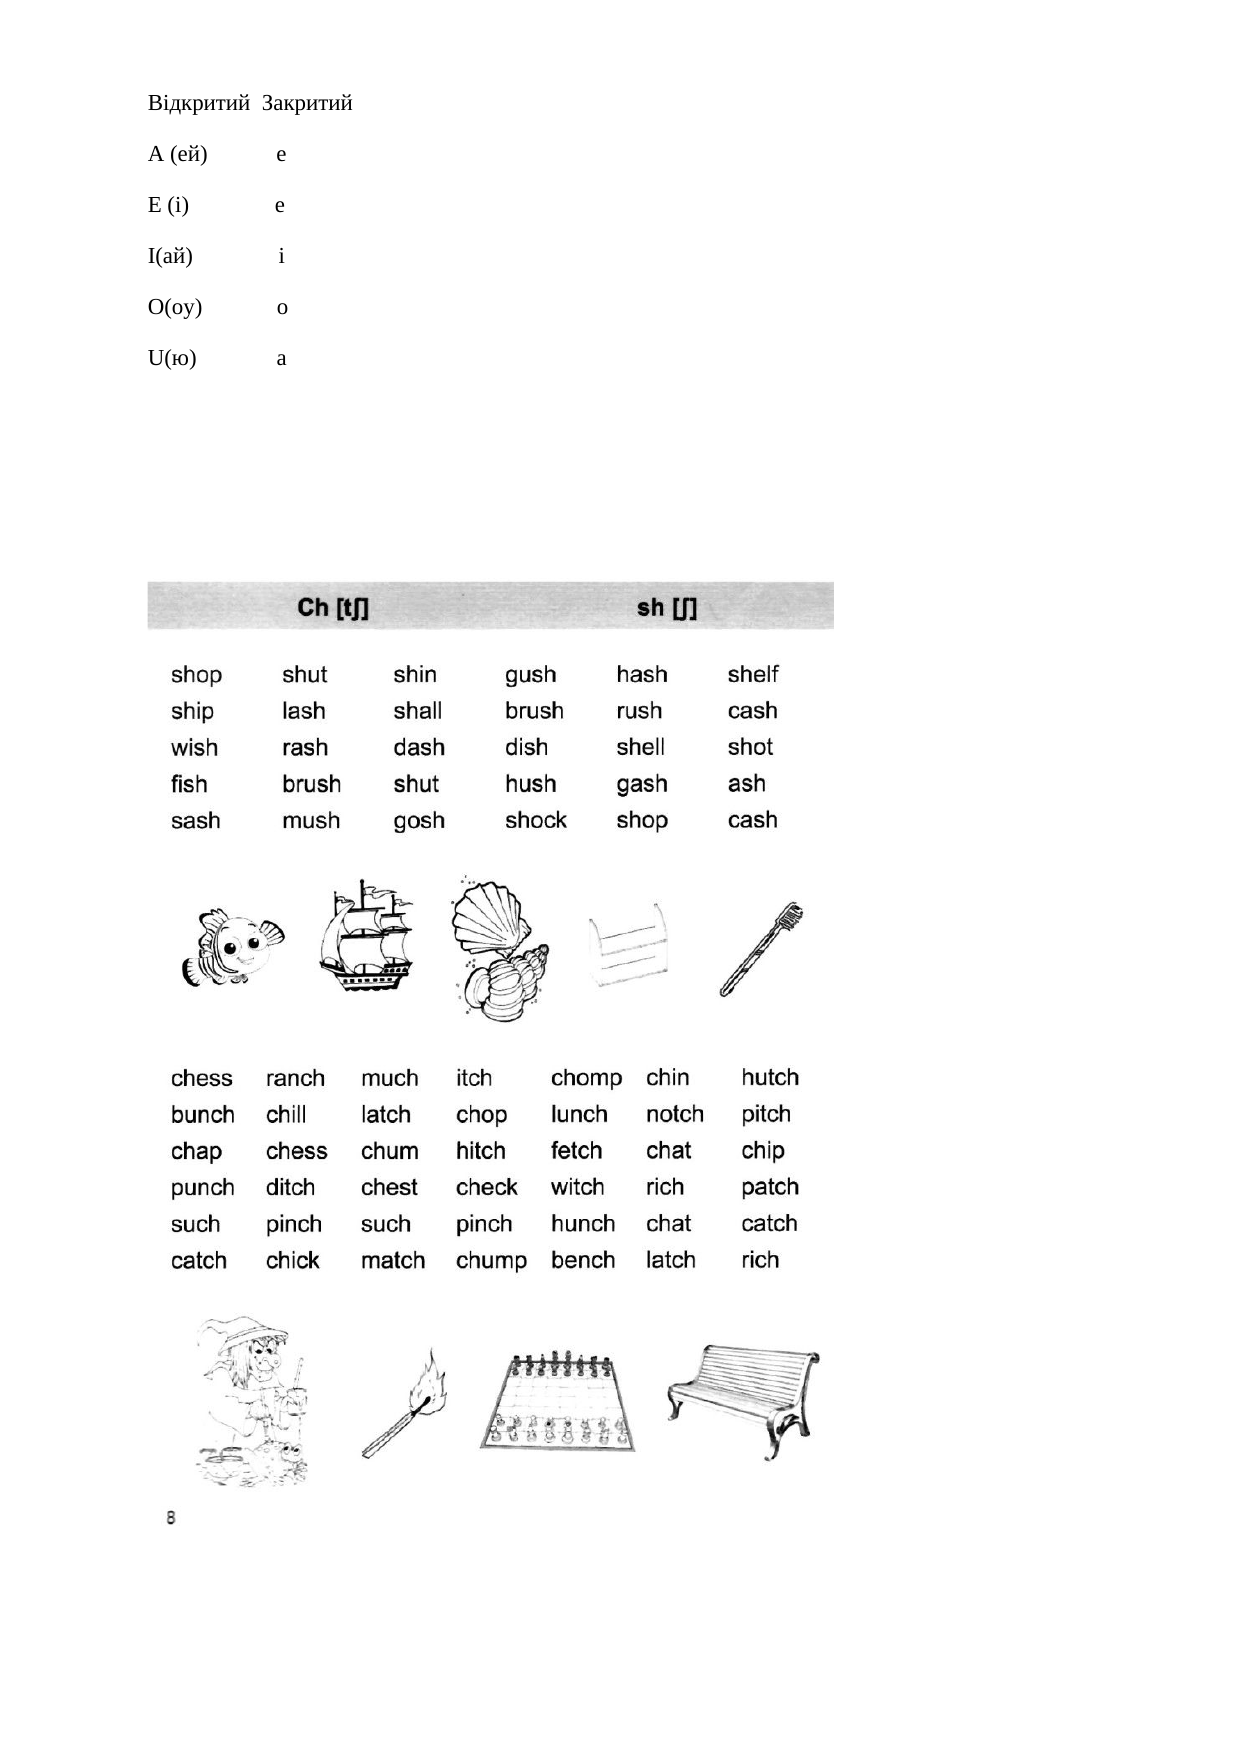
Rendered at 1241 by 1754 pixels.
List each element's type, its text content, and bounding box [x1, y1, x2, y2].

text А (ей) е [148, 139, 1152, 166]
text I(ай) і [148, 242, 1152, 268]
text Відкритий Закритий [148, 88, 1152, 115]
text O(оу) о [148, 293, 1152, 319]
text Е (і) е [148, 191, 1152, 217]
text U(ю) а [148, 344, 1152, 370]
picture [147, 551, 834, 1552]
